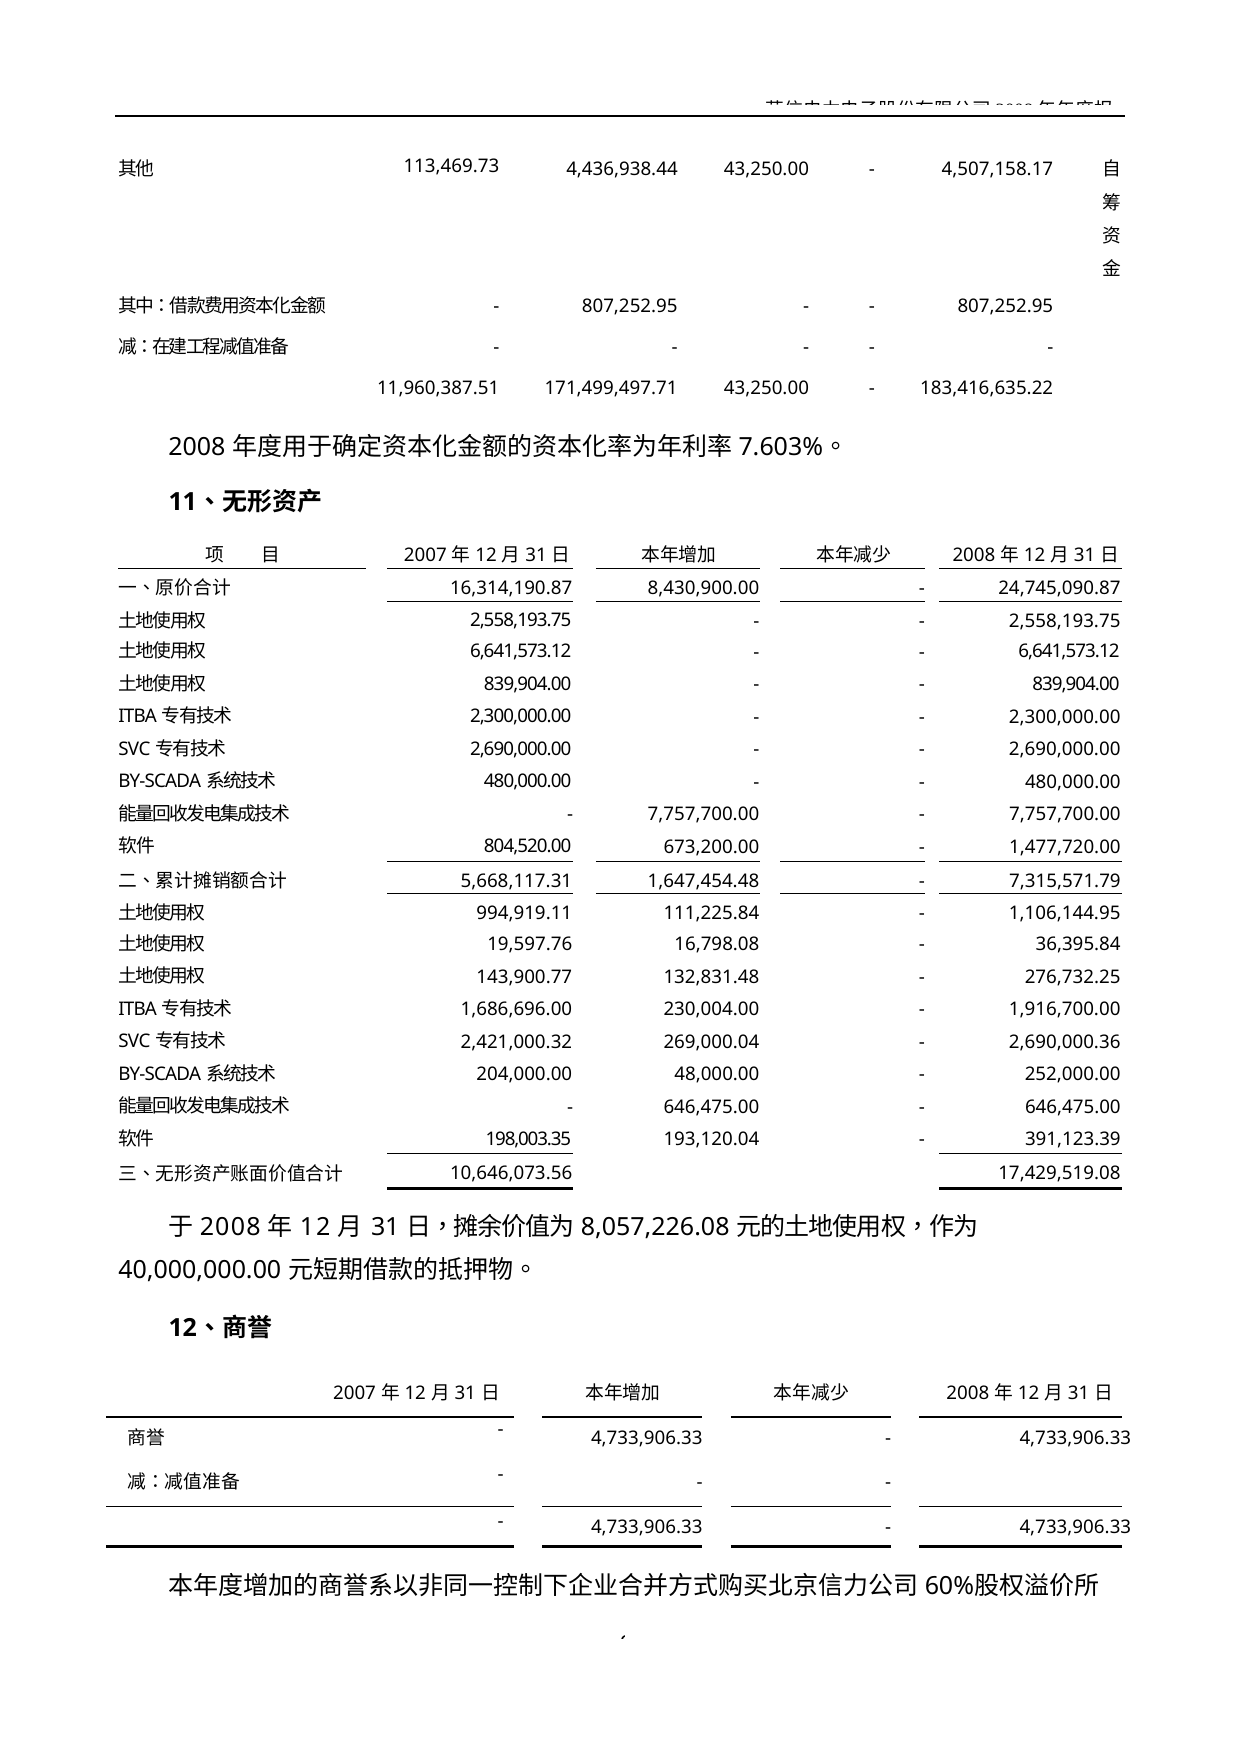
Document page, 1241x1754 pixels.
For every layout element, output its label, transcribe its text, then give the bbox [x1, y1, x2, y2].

text - [493, 1507, 507, 1533]
text - [493, 1418, 507, 1441]
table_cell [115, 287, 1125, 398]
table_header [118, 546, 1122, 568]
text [168, 1567, 1146, 1602]
subtitle 12、商誉 [168, 1310, 1146, 1344]
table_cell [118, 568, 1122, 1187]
text 于 2008年 12月 31 日，摊余价值为 8,057,226.08 元的土地使用权，作为 40,000,000.00 元短期借款的抵押物。 [118, 1208, 1124, 1286]
text - [493, 1461, 507, 1486]
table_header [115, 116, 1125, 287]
text 2008 年度用于确定资本化金额的资本化率为年利率 7.603%。 [168, 428, 1146, 462]
subtitle 11、无形资产 [168, 484, 1146, 518]
